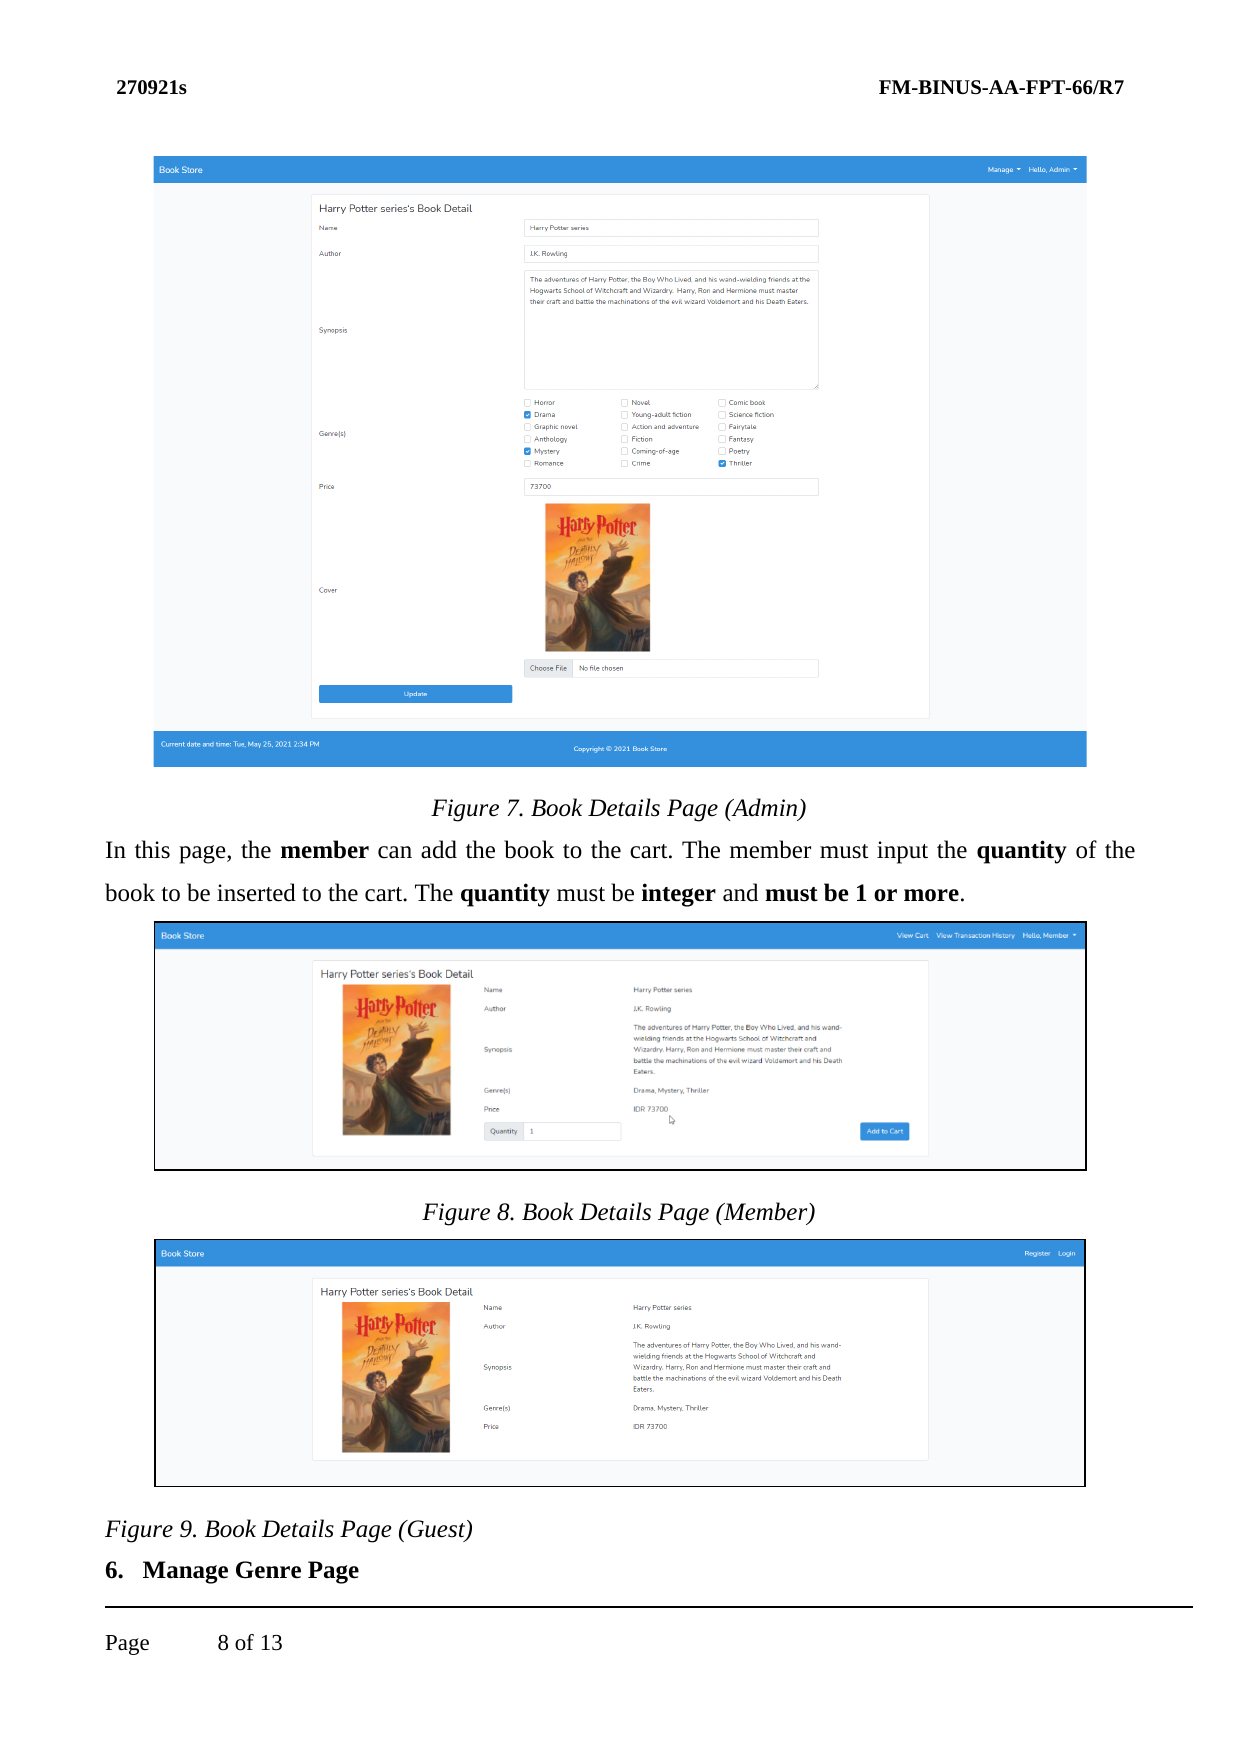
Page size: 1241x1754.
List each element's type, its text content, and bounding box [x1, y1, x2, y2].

picture [153, 156, 1087, 767]
text Figure 7. Book Details Page (Admin) [105, 793, 1135, 822]
text Figure 9. Book Details Page (Guest) [105, 1514, 1135, 1542]
picture [155, 923, 1085, 1169]
text In this page, the member can add the book to the cart. The member must input the quantity of the book to be inserted to the cart. The quantity must be integer and must be 1 or more. [105, 835, 1135, 907]
list Manage Genre Page [105, 1555, 1135, 1584]
picture [156, 1240, 1084, 1486]
text Figure 8. Book Details Page (Member) [105, 1197, 1135, 1226]
